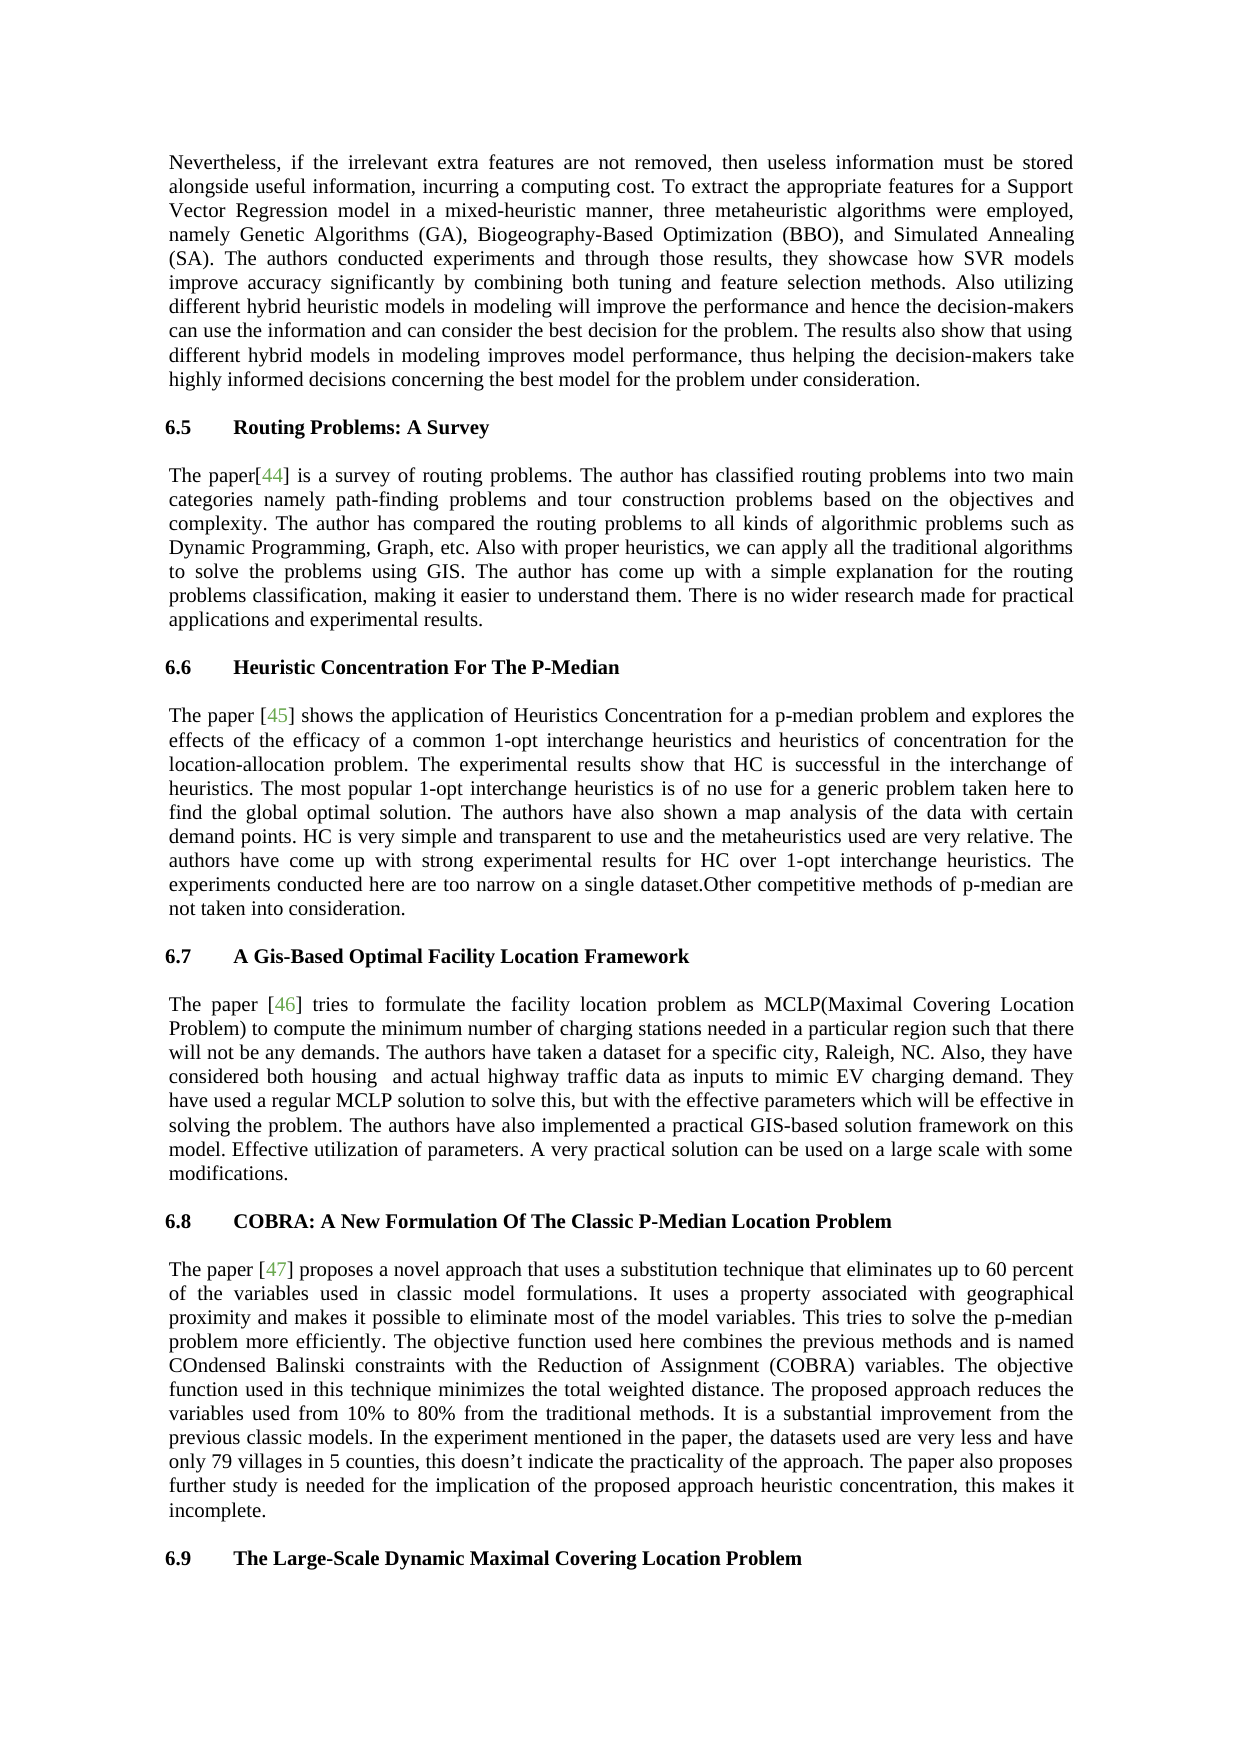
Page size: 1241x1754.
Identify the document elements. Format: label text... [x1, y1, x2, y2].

list Routing Problems: A Survey [165, 415, 1075, 439]
list Heuristic Concentration For The P-Median [165, 655, 1075, 679]
text The paper [47] proposes a novel approach that uses a substitution technique that eliminates up to 60 percent of the variables used in classic model formulations. It uses a property associated with geographical proximity and makes it possible to eliminate most of the model variables. This tries to solve the p-median problem more efficiently. The objective function used here combines the previous methods and is named COndensed Balinski constraints with the Reduction of Assignment (COBRA) variables. The objective function used in this technique minimizes the total weighted distance. The proposed approach reduces the variables used from 10% to 80% from the traditional methods. It is a substantial improvement from the previous classic models. In the experiment mentioned in the paper, the datasets used are very less and have only 79 villages in 5 counties, this doesn’t indicate the practicality of the approach. The paper also proposes further study is needed for the implication of the proposed approach heuristic concentration, this makes it incomplete. [169, 1257, 1075, 1522]
list The Large-Scale Dynamic Maximal Covering Location Problem [165, 1546, 1075, 1570]
list A Gis-Based Optimal Facility Location Framework [165, 944, 1075, 968]
text The paper[44] is a survey of routing problems. The author has classified routing problems into two main categories namely path-finding problems and tour construction problems based on the objectives and complexity. The author has compared the routing problems to all kinds of algorithmic problems such as Dynamic Programming, Graph, etc. Also with proper heuristics, we can apply all the traditional algorithms to solve the problems using GIS. The author has come up with a simple explanation for the routing problems classification, making it easier to understand them. There is no wider research made for practical applications and experimental results. [169, 463, 1075, 631]
text The paper [46] tries to formulate the facility location problem as MCLP(Maximal Covering Location Problem) to compute the minimum number of charging stations needed in a particular region such that there will not be any demands. The authors have taken a dataset for a specific city, Raleigh, NC. Also, they have considered both housing and actual highway traffic data as inputs to mimic EV charging demand. They have used a regular MCLP solution to solve this, but with the effective parameters which will be effective in solving the problem. The authors have also implemented a practical GIS-based solution framework on this model. Effective utilization of parameters. A very practical solution can be used on a large scale with some modifications. [169, 992, 1075, 1185]
text The paper [45] shows the application of Heuristics Concentration for a p-median problem and explores the effects of the efficacy of a common 1-opt interchange heuristics and heuristics of concentration for the location-allocation problem. The experimental results show that HC is successful in the interchange of heuristics. The most popular 1-opt interchange heuristics is of no use for a generic problem taken here to find the global optimal solution. The authors have also shown a map analysis of the data with certain demand points. HC is very simple and transparent to use and the metaheuristics used are very relative. The authors have come up with strong experimental results for HC over 1-opt interchange heuristics. The experiments conducted here are too narrow on a single dataset.Other competitive methods of p-median are not taken into consideration. [169, 703, 1075, 920]
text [169, 150, 1075, 391]
list COBRA: A New Formulation Of The Classic P-Median Location Problem [165, 1209, 1075, 1233]
